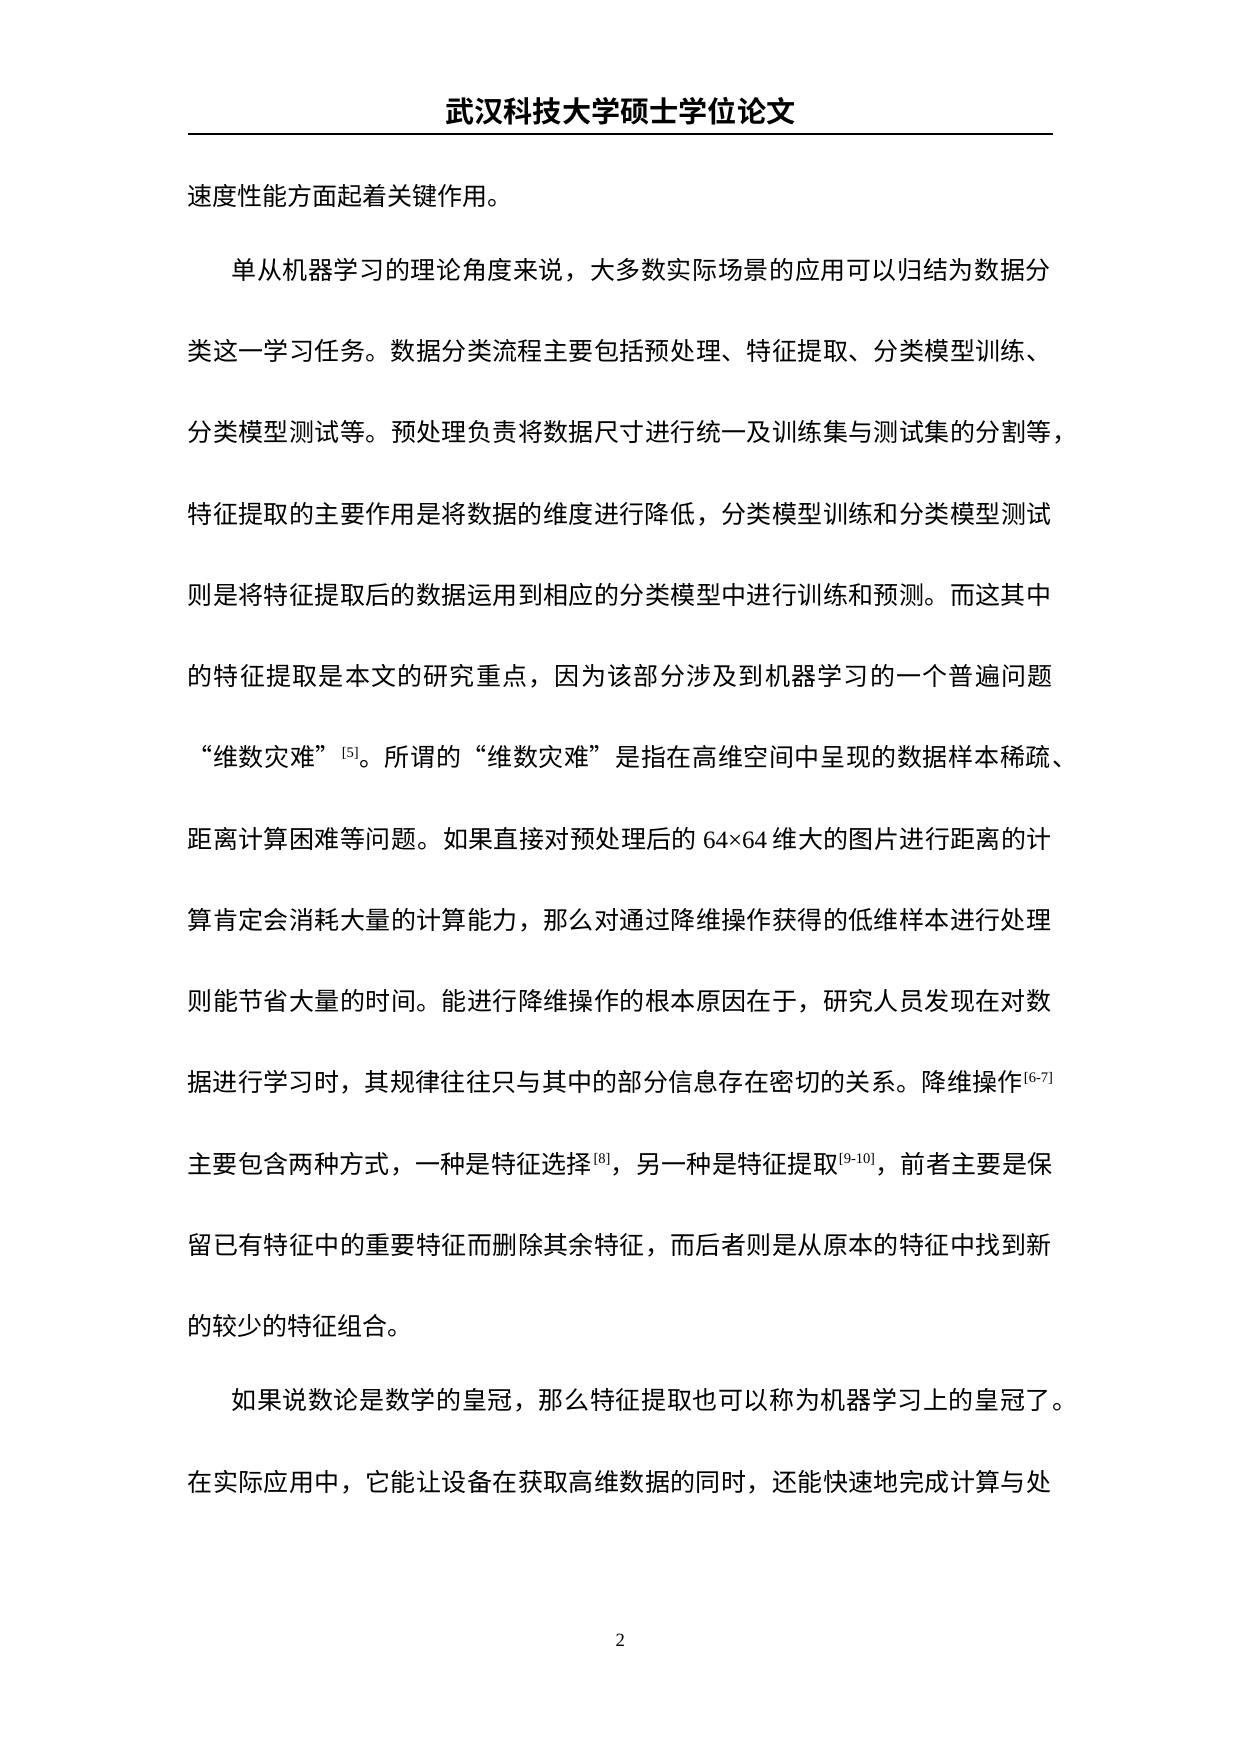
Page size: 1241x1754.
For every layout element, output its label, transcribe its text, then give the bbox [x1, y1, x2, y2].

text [187, 1366, 1053, 1513]
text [187, 162, 1053, 227]
text 单从机器学习的理论角度来说，大多数实际场景的应用可以归结为数据分类这一学习任务。数据分类流程主要包括预处理、特征提取、分类模型训练、分类模型测试等。预处理负责将数据尺寸进行统一及训练集与测试集的分割等，特征提取的主要作用是将数据的维度进行降低，分类模型训练和分类模型测试则是将特征提取后的数据运用到相应的分类模型中进行训练和预测。而这其中的特征提取是本文的研究重点，因为该部分涉及到机器学习的一个普遍问题“维数灾难”[5]。所谓的“维数灾难”是指在高维空间中呈现的数据样本稀疏、距离计算困难等问题。如果直接对预处理后的64×64维大的图片进行距离的计算肯定会消耗大量的计算能力，那么对通过降维操作获得的低维样本进行处理则能节省大量的时间。能进行降维操作的根本原因在于，研究人员发现在对数据进行学习时，其规律往往只与其中的部分信息存在密切的关系。降维操作[6-7]主要包含两种方式，一种是特征选择[8]，另一种是特征提取[9-10]，前者主要是保留已有特征中的重要特征而删除其余特征，而后者则是从原本的特征中找到新的较少的特征组合。 [187, 236, 1053, 1357]
